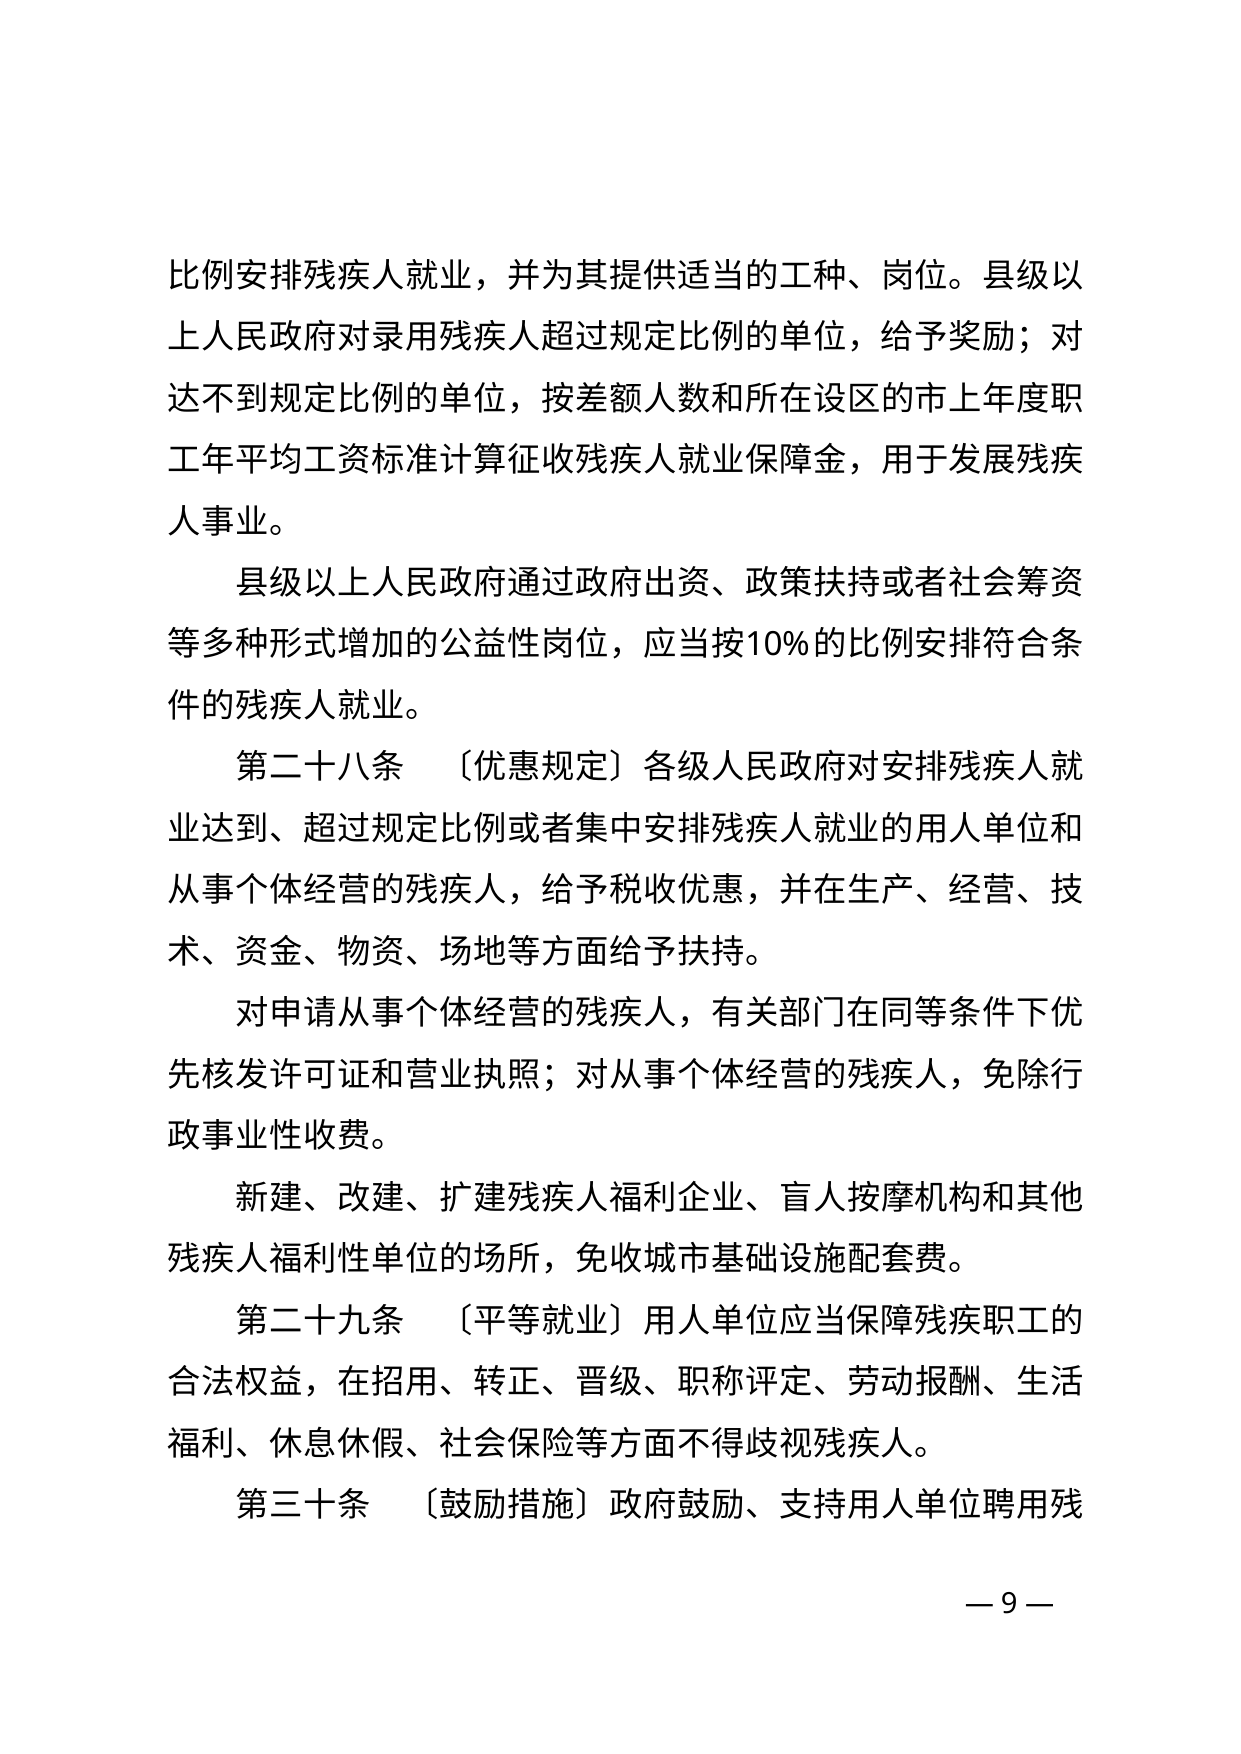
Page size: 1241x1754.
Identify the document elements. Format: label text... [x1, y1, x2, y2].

text 第二十八条 〔优惠规定〕各级人民政府对安排残疾人就业达到、超过规定比例或者集中安排残疾人就业的用人单位和从事个体经营的残疾人，给予税收优惠，并在生产、经营、技术、资金、物资、场地等方面给予扶持。 [168, 734, 1084, 979]
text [168, 242, 1084, 549]
text 新建、改建、扩建残疾人福利企业、盲人按摩机构和其他残疾人福利性单位的场所，免收城市基础设施配套费。 [168, 1164, 1084, 1287]
text 县级以上人民政府通过政府出资、政策扶持或者社会筹资等多种形式增加的公益性岗位，应当按10%的比例安排符合条件的残疾人就业。 [168, 549, 1084, 734]
text 第二十九条 〔平等就业〕用人单位应当保障残疾职工的合法权益，在招用、转正、晋级、职称评定、劳动报酬、生活福利、休息休假、社会保险等方面不得歧视残疾人。 [168, 1287, 1084, 1471]
text 对申请从事个体经营的残疾人，有关部门在同等条件下优先核发许可证和营业执照；对从事个体经营的残疾人，免除行政事业性收费。 [168, 979, 1084, 1164]
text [168, 1471, 1084, 1533]
